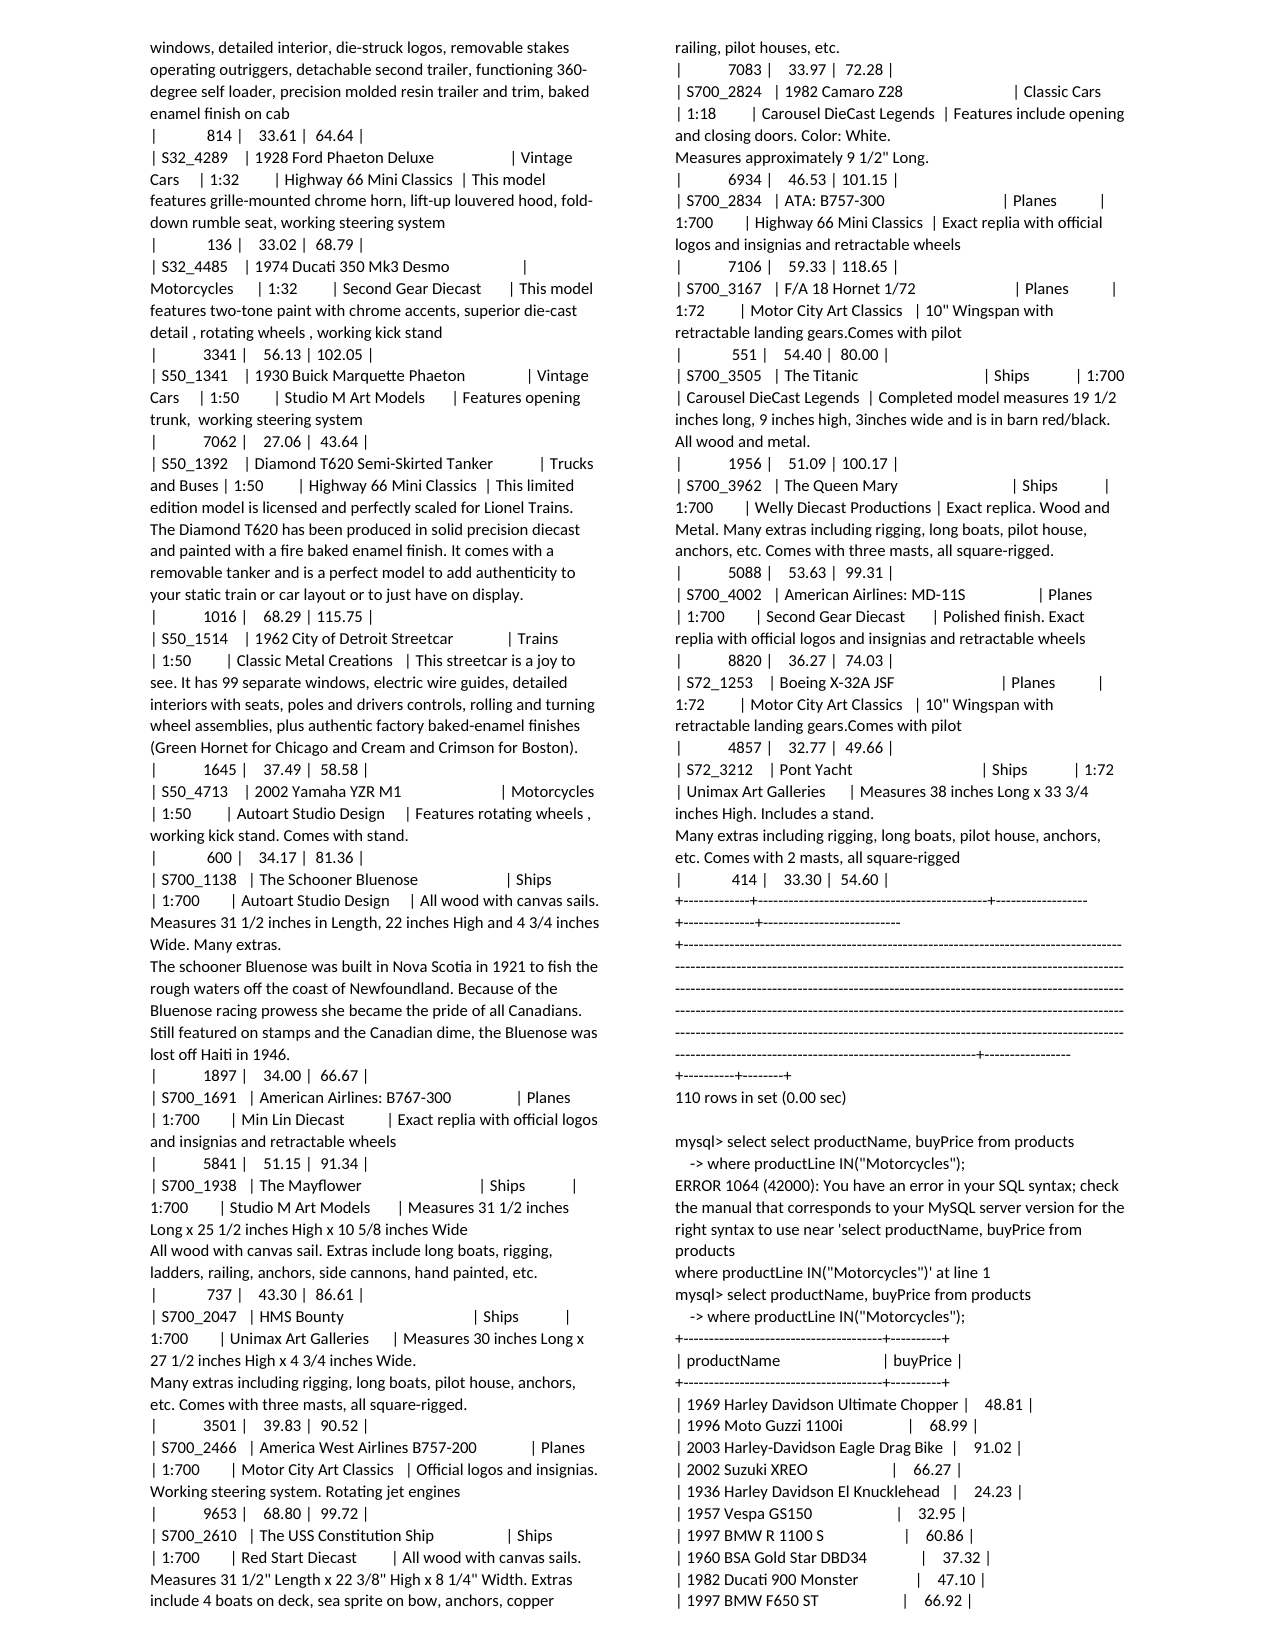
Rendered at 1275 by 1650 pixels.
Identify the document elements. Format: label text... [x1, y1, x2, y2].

text | S50_4713 | 2002 Yamaha YZR M1 | Motorcycles | 1:50 | Autoart Studio Design | Features rotating wheels , working kick stand. Comes with stand. | 600 | 34.17 | 81.36 | [150, 781, 600, 867]
text | 2002 Suzuki XREO | 66.27 | [675, 1459, 1125, 1480]
text +---------------------------------------+----------+ [675, 1328, 1125, 1348]
text | S700_3167 | F/A 18 Hornet 1/72 | Planes | 1:72 | Motor City Art Classics | 10" Wingspan with retractable landing gears.Comes with pilot | 551 | 54.40 | 80.00 | [675, 278, 1125, 364]
text | S50_1514 | 1962 City of Detroit Streetcar | Trains | 1:50 | Classic Metal Creations | This streetcar is a joy to see. It has 99 separate windows, electric wire guides, detailed interiors with seats, poles and drivers controls, rolling and turning wheel assemblies, plus authentic factory baked-enamel finishes (Green Hornet for Chicago and Cream and Crimson for Boston). | 1645 | 37.49 | 58.58 | [150, 628, 600, 780]
text | S700_3505 | The Titanic | Ships | 1:700 | Carousel DieCast Legends | Completed model measures 19 1/2 inches long, 9 inches high, 3inches wide and is in barn red/black. All wood and metal. | 1956 | 51.09 | 100.17 | [675, 366, 1125, 473]
text | 1936 Harley Davidson El Knucklehead | 24.23 | [675, 1481, 1125, 1502]
text | S700_2610 | The USS Constitution Ship | Ships | 1:700 | Red Start Diecast | All wood with canvas sails. Measures 31 1/2" Length x 22 3/8" High x 8 1/4" Width. Extras include 4 boats on deck, sea sprite on bow, anchors, copper railing, pilot houses, etc. | 7083 | 33.97 | 72.28 | [150, 1525, 600, 1611]
text | S700_2466 | America West Airlines B757-200 | Planes | 1:700 | Motor City Art Classics | Official logos and insignias. Working steering system. Rotating jet engines | 9653 | 68.80 | 99.72 | [150, 1437, 600, 1523]
text The schooner Bluenose was built in Nova Scotia in 1921 to fish the rough waters off the coast of Newfoundland. Because of the Bluenose racing prowess she became the pride of all Canadians. Still featured on stamps and the Canadian dime, the Bluenose was lost off Haiti in 1946. | 1897 | 34.00 | 66.67 | [150, 956, 600, 1086]
text | S72_1253 | Boeing X-32A JSF | Planes | 1:72 | Motor City Art Classics | 10" Wingspan with retractable landing gears.Comes with pilot | 4857 | 32.77 | 49.66 | [675, 672, 1125, 758]
text -> where productLine IN("Motorcycles"); [675, 1306, 1125, 1327]
text | S72_3212 | Pont Yacht | Ships | 1:72 | Unimax Art Galleries | Measures 38 inches Long x 33 3/4 inches High. Includes a stand. [675, 759, 1125, 823]
text | S700_1938 | The Mayflower | Ships | 1:700 | Studio M Art Models | Measures 31 1/2 inches Long x 25 1/2 inches High x 10 5/8 inches Wide [150, 1175, 600, 1239]
text +---------------------------------------+----------+ [675, 1372, 1125, 1392]
text | 1997 BMW F650 ST | 66.92 | [675, 1591, 1125, 1611]
text Many extras including rigging, long boats, pilot house, anchors, etc. Comes with three masts, all square-rigged. | 3501 | 39.83 | 90.52 | [150, 1372, 600, 1436]
text All wood with canvas sail. Extras include long boats, rigging, ladders, railing, anchors, side cannons, hand painted, etc. | 737 | 43.30 | 86.61 | [150, 1241, 600, 1305]
text | productName | buyPrice | [675, 1350, 1125, 1370]
text mysql> select select productName, buyPrice from products [675, 1131, 1125, 1152]
text ERROR 1064 (42000): You have an error in your SQL syntax; check the manual that corresponds to your MySQL server version for the right syntax to use near 'select productName, buyPrice from products [675, 1175, 1125, 1261]
text | S50_1341 | 1930 Buick Marquette Phaeton | Vintage Cars | 1:50 | Studio M Art Models | Features opening trunk, working steering system | 7062 | 27.06 | 43.64 | [150, 366, 600, 452]
text -> where productLine IN("Motorcycles"); [675, 1153, 1125, 1173]
text | 1957 Vespa GS150 | 32.95 | [675, 1503, 1125, 1523]
text | S700_1138 | The Schooner Bluenose | Ships | 1:700 | Autoart Studio Design | All wood with canvas sails. Measures 31 1/2 inches in Length, 22 inches High and 4 3/4 inches Wide. Many extras. [150, 869, 600, 955]
text | S32_4289 | 1928 Ford Phaeton Deluxe | Vintage Cars | 1:32 | Highway 66 Mini Classics | This model features grille-mounted chrome horn, lift-up louvered hood, fold-down rumble seat, working steering system | 136 | 33.02 | 68.79 | [150, 147, 600, 255]
text | 1997 BMW R 1100 S | 60.86 | [675, 1525, 1125, 1545]
text | 1996 Moto Guzzi 1100i | 68.99 | [675, 1416, 1125, 1436]
text 110 rows in set (0.00 sec) [675, 1087, 1125, 1108]
text Measures approximately 9 1/2" Long. | 6934 | 46.53 | 101.15 | [675, 147, 1125, 189]
text | S700_3962 | The Queen Mary | Ships | 1:700 | Welly Diecast Productions | Exact replica. Wood and Metal. Many extras including rigging, long boats, pilot house, anchors, etc. Comes with three masts, all square-rigged. | 5088 | 53.63 | 99.31 | [675, 475, 1125, 583]
text where productLine IN("Motorcycles")' at line 1 [675, 1262, 1125, 1283]
text | S700_2824 | 1982 Camaro Z28 | Classic Cars | 1:18 | Carousel DieCast Legends | Features include opening and closing doors. Color: White. [675, 81, 1125, 145]
text | S50_1392 | Diamond T620 Semi-Skirted Tanker | Trucks and Buses | 1:50 | Highway 66 Mini Classics | This limited edition model is licensed and perfectly scaled for Lionel Trains. The Diamond T620 has been produced in solid precision diecast and painted with a fire baked enamel finish. It comes with a removable tanker and is a perfect model to add authenticity to your static train or car layout or to just have on display. | 1016 | 68.29 | 115.75 | [150, 453, 600, 627]
text | 1969 Harley Davidson Ultimate Chopper | 48.81 | [675, 1394, 1125, 1414]
text | S700_2610 | The USS Constitution Ship | Ships | 1:700 | Red Start Diecast | All wood with canvas sails. Measures 31 1/2" Length x 22 3/8" High x 8 1/4" Width. Extras include 4 boats on deck, sea sprite on bow, anchors, copper railing, pilot houses, etc. | 7083 | 33.97 | 72.28 | [675, 37, 1125, 80]
text | 1982 Ducati 900 Monster | 47.10 | [675, 1569, 1125, 1589]
text | S32_4485 | 1974 Ducati 350 Mk3 Desmo | Motorcycles | 1:32 | Second Gear Diecast | This model features two-tone paint with chrome accents, superior die-cast detail , rotating wheels , working kick stand | 3341 | 56.13 | 102.05 | [150, 256, 600, 364]
text | 2003 Harley-Davidson Eagle Drag Bike | 91.02 | [675, 1437, 1125, 1458]
text | S700_2834 | ATA: B757-300 | Planes | 1:700 | Highway 66 Mini Classics | Exact replia with official logos and insignias and retractable wheels | 7106 | 59.33 | 118.65 | [675, 191, 1125, 277]
text +-------------+---------------------------------------------+------------------+--------------+---------------------------+-----------------------------------------------------------------------------------------------------------------------------------------------------------------------------------------------------------------------------------------------------------------------------------------------------------------------------------------------------------------------------------------------------------------------------------------------------------------------------------------------------------------+-----------------+----------+--------+ [675, 891, 1125, 1086]
text | S700_4002 | American Airlines: MD-11S | Planes | 1:700 | Second Gear Diecast | Polished finish. Exact replia with official logos and insignias and retractable wheels | 8820 | 36.27 | 74.03 | [675, 584, 1125, 670]
text mysql> select productName, buyPrice from products [675, 1284, 1125, 1305]
text | S700_1691 | American Airlines: B767-300 | Planes | 1:700 | Min Lin Diecast | Exact replia with official logos and insignias and retractable wheels | 5841 | 51.15 | 91.34 | [150, 1087, 600, 1173]
text | S700_2047 | HMS Bounty | Ships | 1:700 | Unimax Art Galleries | Measures 30 inches Long x 27 1/2 inches High x 4 3/4 inches Wide. [150, 1306, 600, 1370]
text | 1960 BSA Gold Star DBD34 | 37.32 | [675, 1547, 1125, 1567]
text Many extras including rigging, long boats, pilot house, anchors, etc. Comes with 2 masts, all square-rigged | 414 | 33.30 | 54.60 | [675, 825, 1125, 889]
